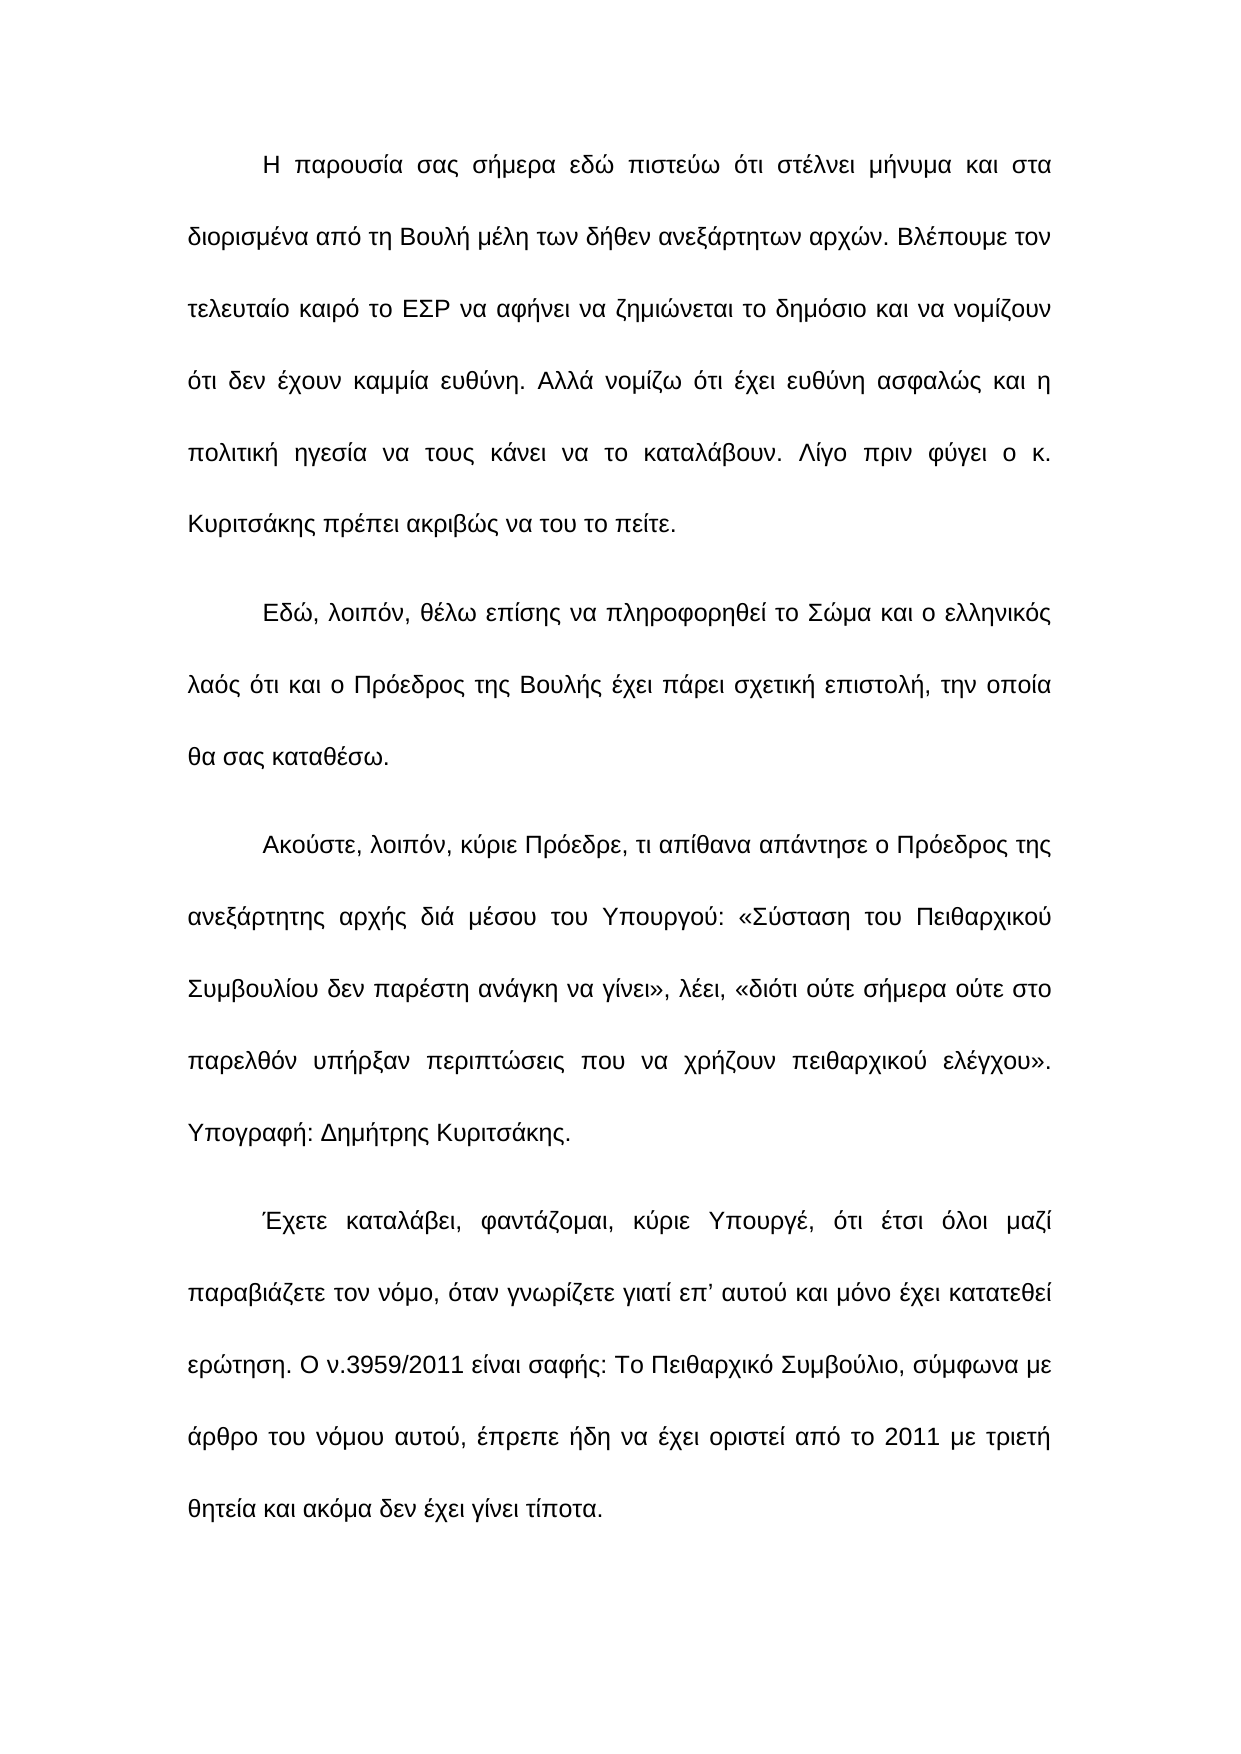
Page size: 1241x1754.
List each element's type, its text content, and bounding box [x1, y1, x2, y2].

text Εδώ, λοιπόν, θέλω επίσης να πληροφορηθεί το Σώμα και ο ελληνικός λαός ότι και ο Πρόεδρος της Βουλής έχει πάρει σχετική επιστολή, την οποία θα σας καταθέσω. [187, 598, 1053, 770]
text Έχετε καταλάβει, φαντάζομαι, κύριε Υπουργέ, ότι έτσι όλοι μαζί παραβιάζετε τον νόμο, όταν γνωρίζετε γιατί επ’ αυτού και μόνο έχει κατατεθεί ερώτηση. Ο ν.3959/2011 είναι σαφής: Το Πειθαρχικό Συμβούλιο, σύμφωνα με άρθρο του νόμου αυτού, έπρεπε ήδη να έχει οριστεί από το 2011 με τριετή θητεία και ακόμα δεν έχει γίνει τίποτα. [187, 1206, 1053, 1522]
text Η παρουσία σας σήμερα εδώ πιστεύω ότι στέλνει μήνυμα και στα διορισμένα από τη Βουλή μέλη των δήθεν ανεξάρτητων αρχών. Βλέπουμε τον τελευταίο καιρό το ΕΣΡ να αφήνει να ζημιώνεται το δημόσιο και να νομίζουν ότι δεν έχουν καμμία ευθύνη. Αλλά νομίζω ότι έχει ευθύνη ασφαλώς και η πολιτική ηγεσία να τους κάνει να το καταλάβουν. Λίγο πριν φύγει ο κ. Κυριτσάκης πρέπει ακριβώς να του το πείτε. [187, 150, 1053, 538]
text Ακούστε, λοιπόν, κύριε Πρόεδρε, τι απίθανα απάντησε ο Πρόεδρος της ανεξάρτητης αρχής διά μέσου του Υπουργού: «Σύσταση του Πειθαρχικού Συμβουλίου δεν παρέστη ανάγκη να γίνει», λέει, «διότι ούτε σήμερα ούτε στο παρελθόν υπήρξαν περιπτώσεις που να χρήζουν πειθαρχικού ελέγχου». Υπογραφή: Δημήτρης Κυριτσάκης. [187, 830, 1053, 1146]
